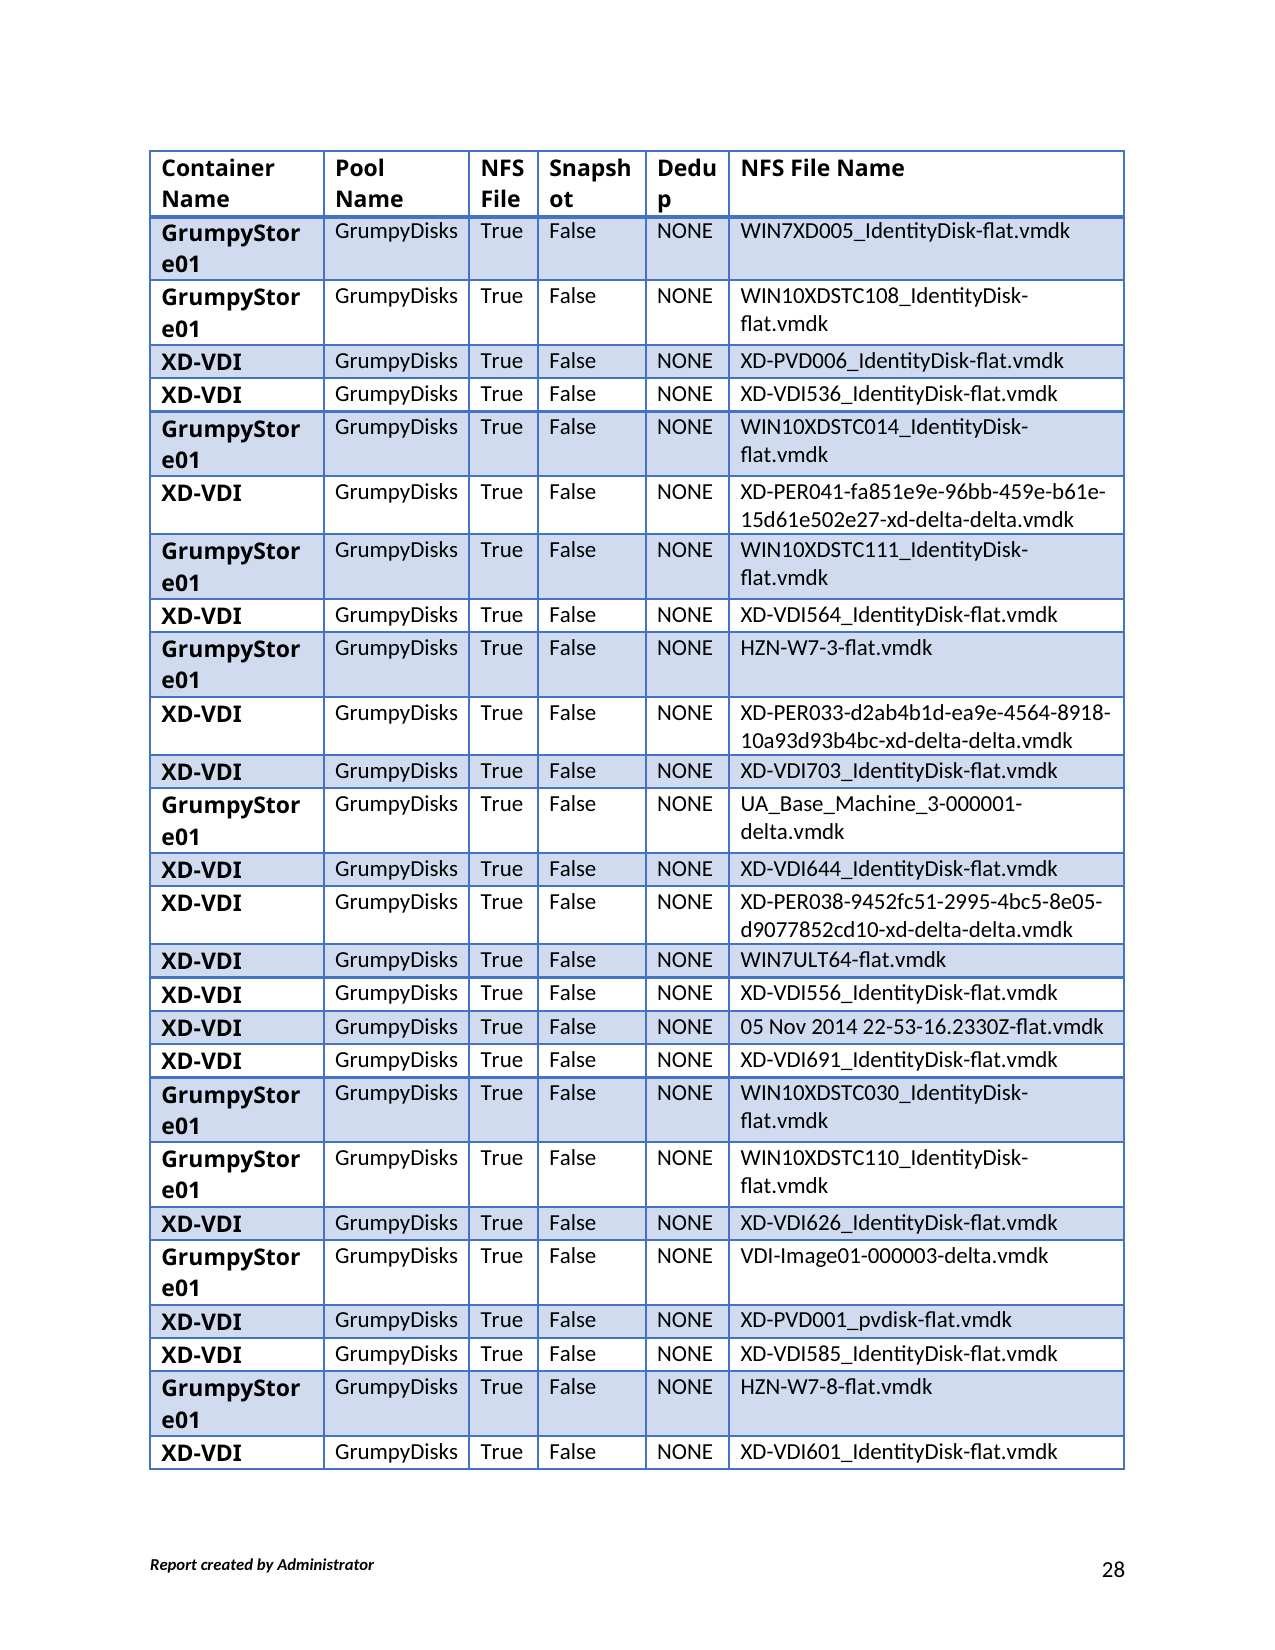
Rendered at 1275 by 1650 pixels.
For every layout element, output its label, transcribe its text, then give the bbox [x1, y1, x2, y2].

table_cell True [470, 756, 537, 787]
table_cell NONE [647, 979, 728, 1010]
table_cell XD-VDI601_IdentityDisk-flat.vmdk [730, 1437, 1123, 1468]
table_cell NONE [647, 346, 728, 377]
table_cell XD-VDI [151, 1339, 323, 1370]
table_cell WIN10XDSTC014_IdentityDisk-flat.vmdk [730, 413, 1123, 475]
table_cell GrumpyDisks [325, 1339, 468, 1370]
table_cell GrumpyStore01 [151, 1241, 323, 1303]
table_cell False [539, 1437, 645, 1468]
table_cell XD-VDI564_IdentityDisk-flat.vmdk [730, 600, 1123, 631]
table_cell GrumpyDisks [325, 789, 468, 852]
table_cell GrumpyDisks [325, 1437, 468, 1468]
table_header NFS File Name [730, 152, 1123, 214]
table_cell True [470, 979, 537, 1010]
table_cell XD-PVD001_pvdisk-flat.vmdk [730, 1306, 1123, 1337]
table_cell NONE [647, 1241, 728, 1303]
table_cell True [470, 1241, 537, 1303]
table_cell GrumpyDisks [325, 379, 468, 410]
table_cell GrumpyStore01 [151, 281, 323, 344]
table_cell XD-PVD006_IdentityDisk-flat.vmdk [730, 346, 1123, 377]
table_cell False [539, 756, 645, 787]
table_cell True [470, 854, 537, 885]
table_cell GrumpyDisks [325, 477, 468, 533]
table_cell False [539, 1208, 645, 1239]
table_cell XD-VDI [151, 379, 323, 410]
table_cell NONE [647, 281, 728, 344]
table_cell True [470, 1045, 537, 1076]
table_cell GrumpyStore01 [151, 1143, 323, 1206]
table_cell NONE [647, 887, 728, 943]
table_cell True [470, 1079, 537, 1141]
table_cell VDI-Image01-000003-delta.vmdk [730, 1241, 1123, 1303]
table_cell XD-VDI703_IdentityDisk-flat.vmdk [730, 756, 1123, 787]
table_cell True [470, 413, 537, 475]
table_cell WIN10XDSTC030_IdentityDisk-flat.vmdk [730, 1079, 1123, 1141]
table_cell GrumpyStore01 [151, 1079, 323, 1141]
table_cell GrumpyStore01 [151, 413, 323, 475]
table_cell GrumpyDisks [325, 1079, 468, 1141]
table_cell GrumpyDisks [325, 219, 468, 279]
table_cell XD-VDI556_IdentityDisk-flat.vmdk [730, 979, 1123, 1010]
table_cell True [470, 379, 537, 410]
table_cell XD-VDI [151, 1437, 323, 1468]
table_cell GrumpyDisks [325, 756, 468, 787]
table_cell NONE [647, 1437, 728, 1468]
table_header Pool Name [325, 152, 468, 214]
table_cell XD-VDI [151, 600, 323, 631]
table_cell False [539, 281, 645, 344]
table_cell False [539, 535, 645, 598]
table_cell False [539, 1143, 645, 1206]
table_cell UA_Base_Machine_3-000001-delta.vmdk [730, 789, 1123, 852]
table_header Container Name [151, 152, 323, 214]
table_cell NONE [647, 1079, 728, 1141]
table_cell GrumpyStore01 [151, 633, 323, 696]
table_cell GrumpyDisks [325, 633, 468, 696]
table_cell XD-PER038-9452fc51-2995-4bc5-8e05-d9077852cd10-xd-delta-delta.vmdk [730, 887, 1123, 943]
table_cell GrumpyDisks [325, 346, 468, 377]
table_cell XD-VDI [151, 346, 323, 377]
table_cell GrumpyDisks [325, 945, 468, 976]
table_cell True [470, 535, 537, 598]
table_cell True [470, 1208, 537, 1239]
table_cell XD-VDI [151, 1208, 323, 1239]
table_cell False [539, 633, 645, 696]
table_cell WIN7XD005_IdentityDisk-flat.vmdk [730, 219, 1123, 279]
table_cell True [470, 1012, 537, 1043]
table_cell GrumpyDisks [325, 1306, 468, 1337]
table_cell GrumpyStore01 [151, 219, 323, 279]
table_cell XD-VDI [151, 945, 323, 976]
table_cell NONE [647, 1012, 728, 1043]
table_cell GrumpyDisks [325, 281, 468, 344]
table_cell WIN10XDSTC111_IdentityDisk-flat.vmdk [730, 535, 1123, 598]
table_cell XD-VDI585_IdentityDisk-flat.vmdk [730, 1339, 1123, 1370]
table_cell NONE [647, 535, 728, 598]
table_cell XD-VDI691_IdentityDisk-flat.vmdk [730, 1045, 1123, 1076]
table_cell NONE [647, 600, 728, 631]
table_cell False [539, 945, 645, 976]
table_cell NONE [647, 219, 728, 279]
table_cell HZN-W7-8-flat.vmdk [730, 1372, 1123, 1435]
table_cell False [539, 1339, 645, 1370]
table_cell True [470, 219, 537, 279]
table_cell XD-VDI [151, 1012, 323, 1043]
table_cell True [470, 600, 537, 631]
table_cell False [539, 854, 645, 885]
table_cell NONE [647, 1208, 728, 1239]
table_cell True [470, 789, 537, 852]
table_cell False [539, 1079, 645, 1141]
table_cell False [539, 1045, 645, 1076]
table_cell WIN10XDSTC108_IdentityDisk-flat.vmdk [730, 281, 1123, 344]
table_cell NONE [647, 1372, 728, 1435]
table_cell False [539, 1241, 645, 1303]
table_cell GrumpyDisks [325, 854, 468, 885]
table_cell GrumpyDisks [325, 1372, 468, 1435]
table_cell True [470, 698, 537, 754]
table_cell GrumpyStore01 [151, 789, 323, 852]
table_cell False [539, 1372, 645, 1435]
table_cell 05 Nov 2014 22-53-16.2330Z-flat.vmdk [730, 1012, 1123, 1043]
table_cell GrumpyDisks [325, 698, 468, 754]
table_cell False [539, 887, 645, 943]
table_cell XD-VDI [151, 979, 323, 1010]
table_cell NONE [647, 756, 728, 787]
table_cell NONE [647, 1045, 728, 1076]
table_cell True [470, 1372, 537, 1435]
table_cell XD-VDI [151, 1045, 323, 1076]
table_cell GrumpyDisks [325, 1241, 468, 1303]
table_cell NONE [647, 789, 728, 852]
table_header NFS File [470, 152, 537, 214]
table_cell XD-VDI626_IdentityDisk-flat.vmdk [730, 1208, 1123, 1239]
table_cell XD-VDI [151, 854, 323, 885]
table_cell GrumpyDisks [325, 600, 468, 631]
table_cell NONE [647, 1339, 728, 1370]
table_cell GrumpyDisks [325, 979, 468, 1010]
table_cell False [539, 346, 645, 377]
table_cell XD-VDI [151, 698, 323, 754]
table_cell False [539, 379, 645, 410]
table_cell GrumpyStore01 [151, 1372, 323, 1435]
table_cell GrumpyDisks [325, 1012, 468, 1043]
table_cell GrumpyStore01 [151, 535, 323, 598]
table_cell True [470, 945, 537, 976]
table_header Snapshot [539, 152, 645, 214]
table_cell False [539, 477, 645, 533]
table_cell XD-VDI [151, 1306, 323, 1337]
table_cell True [470, 887, 537, 943]
table_cell WIN10XDSTC110_IdentityDisk-flat.vmdk [730, 1143, 1123, 1206]
table_cell XD-VDI [151, 477, 323, 533]
table_cell True [470, 346, 537, 377]
table_cell NONE [647, 477, 728, 533]
table_cell HZN-W7-3-flat.vmdk [730, 633, 1123, 696]
table_cell XD-VDI [151, 756, 323, 787]
table_cell XD-PER033-d2ab4b1d-ea9e-4564-8918-10a93d93b4bc-xd-delta-delta.vmdk [730, 698, 1123, 754]
table_cell NONE [647, 633, 728, 696]
table_cell XD-VDI536_IdentityDisk-flat.vmdk [730, 379, 1123, 410]
table_cell GrumpyDisks [325, 1208, 468, 1239]
table_cell NONE [647, 945, 728, 976]
table_cell XD-PER041-fa851e9e-96bb-459e-b61e-15d61e502e27-xd-delta-delta.vmdk [730, 477, 1123, 533]
table_cell True [470, 633, 537, 696]
table_cell True [470, 1339, 537, 1370]
table_cell NONE [647, 1306, 728, 1337]
table_cell True [470, 1306, 537, 1337]
table_cell GrumpyDisks [325, 1143, 468, 1206]
table_cell WIN7ULT64-flat.vmdk [730, 945, 1123, 976]
table_cell NONE [647, 379, 728, 410]
table_cell NONE [647, 413, 728, 475]
table_cell XD-VDI [151, 887, 323, 943]
table_cell False [539, 413, 645, 475]
table_cell NONE [647, 854, 728, 885]
table_cell False [539, 600, 645, 631]
table_cell NONE [647, 1143, 728, 1206]
table_cell GrumpyDisks [325, 1045, 468, 1076]
table_cell True [470, 1437, 537, 1468]
table_cell True [470, 281, 537, 344]
table_cell XD-VDI644_IdentityDisk-flat.vmdk [730, 854, 1123, 885]
table_cell False [539, 789, 645, 852]
table_cell False [539, 979, 645, 1010]
table_cell False [539, 1012, 645, 1043]
table_cell NONE [647, 698, 728, 754]
table_cell True [470, 477, 537, 533]
table_header Dedup [647, 152, 728, 214]
table_cell True [470, 1143, 537, 1206]
table_cell False [539, 219, 645, 279]
table_cell False [539, 1306, 645, 1337]
table_cell GrumpyDisks [325, 887, 468, 943]
table_cell GrumpyDisks [325, 413, 468, 475]
table_cell False [539, 698, 645, 754]
table_cell GrumpyDisks [325, 535, 468, 598]
